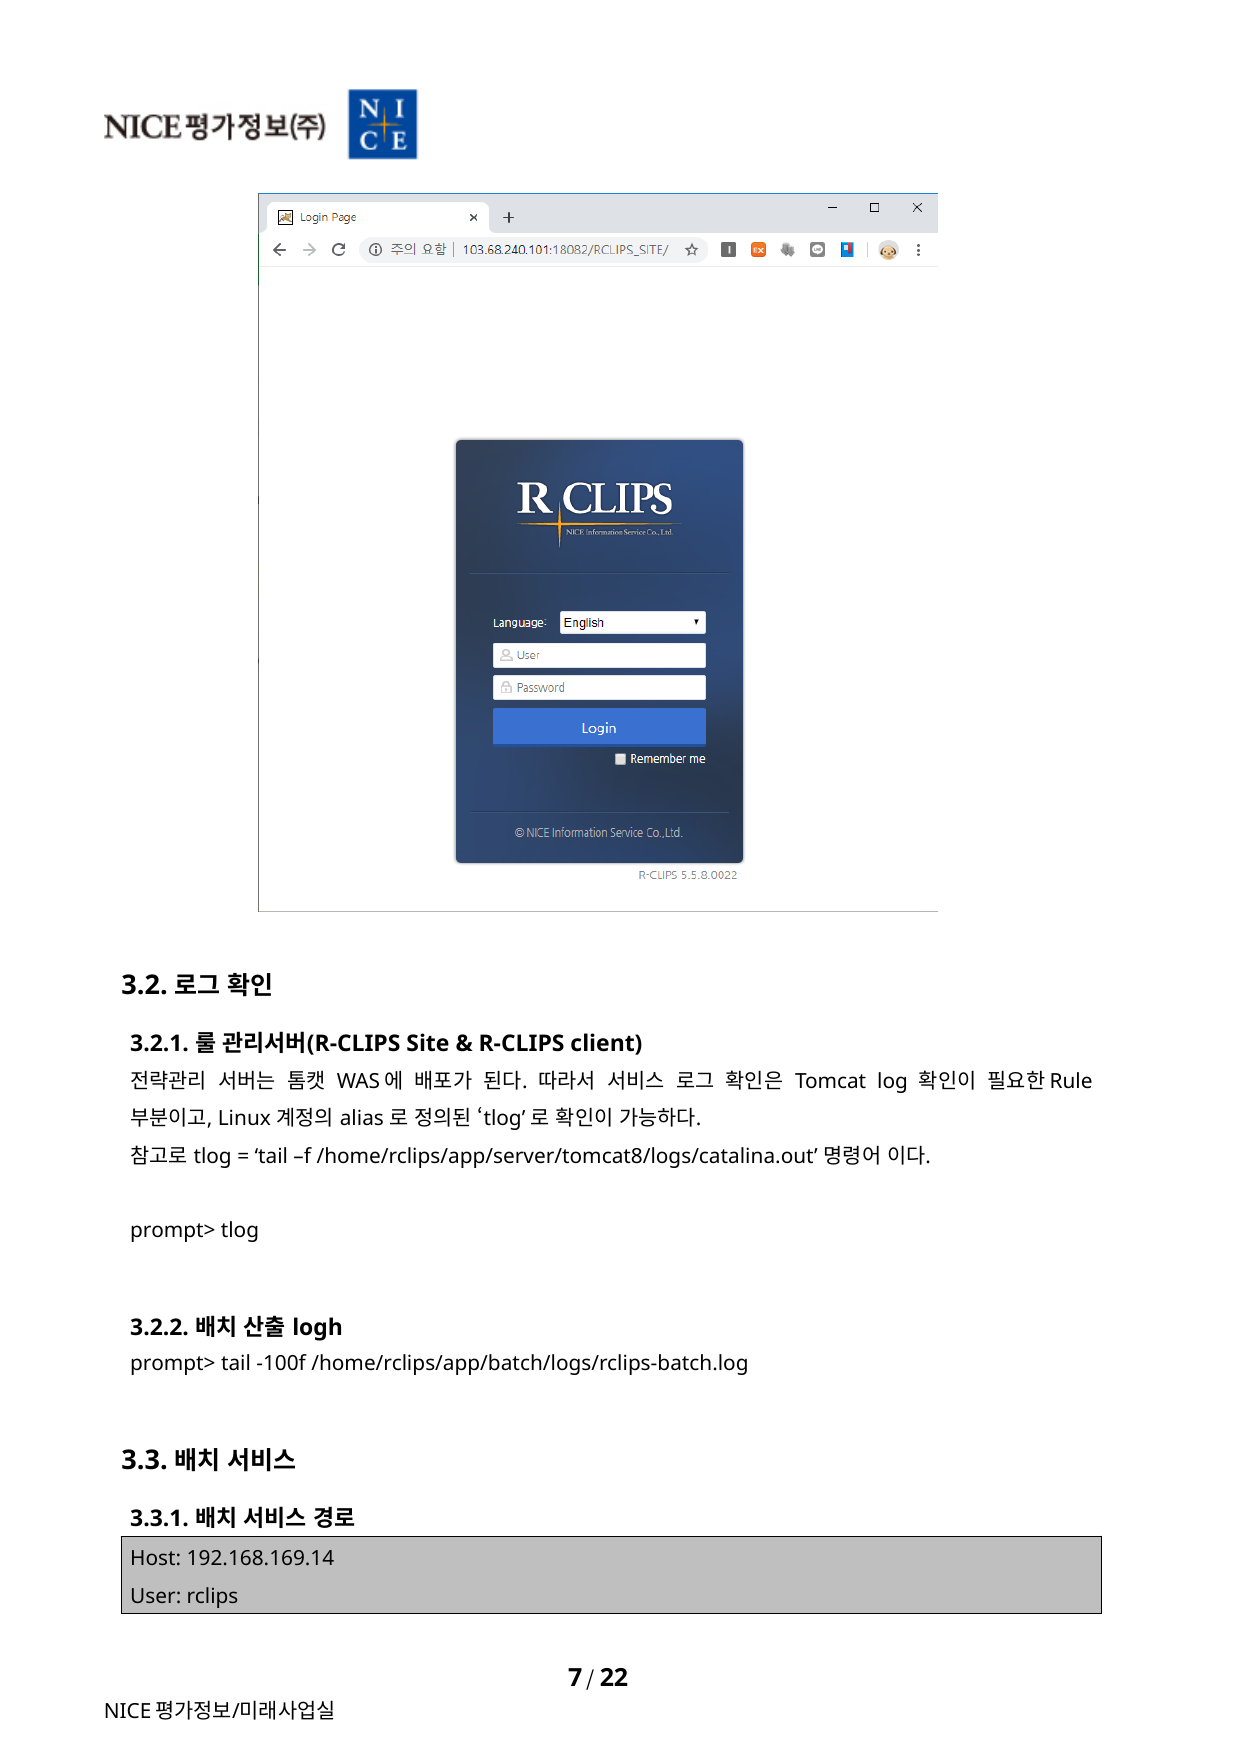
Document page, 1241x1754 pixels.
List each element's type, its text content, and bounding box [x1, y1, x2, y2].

subtitle 룰 관리서버(R-CLIPS Site & R-CLIPS client) [130, 1023, 1072, 1061]
text 전략관리 서버는 톰캣 WAS에 배포가 된다. 따라서 서비스 로그 확인은 Tomcat log 확인이 필요한Rule 부분이고, Linux 계정의 alias 로 정의된 ‘tlog’ 로 확인이 가능하다. [130, 1061, 1092, 1136]
text User: rclips [122, 1573, 1101, 1613]
text prompt> tlog [130, 1211, 1092, 1248]
subtitle 로그 확인 [121, 965, 1072, 1002]
subtitle 배치 서비스 경로 [130, 1498, 1072, 1536]
picture [258, 193, 938, 912]
subtitle 배치 서비스 [121, 1440, 1072, 1477]
text Host: 192.168.169.14 [122, 1537, 1101, 1573]
picture [103, 88, 419, 161]
text 참고로 tlog = ‘tail –f /home/rclips/app/server/tomcat8/logs/catalina.out’ 명령어 이다. [130, 1136, 1092, 1173]
text prompt> tail -100f /home/rclips/app/batch/logs/rclips-batch.log [103, 1344, 1092, 1381]
subtitle 배치 산출 logh [130, 1306, 1072, 1344]
